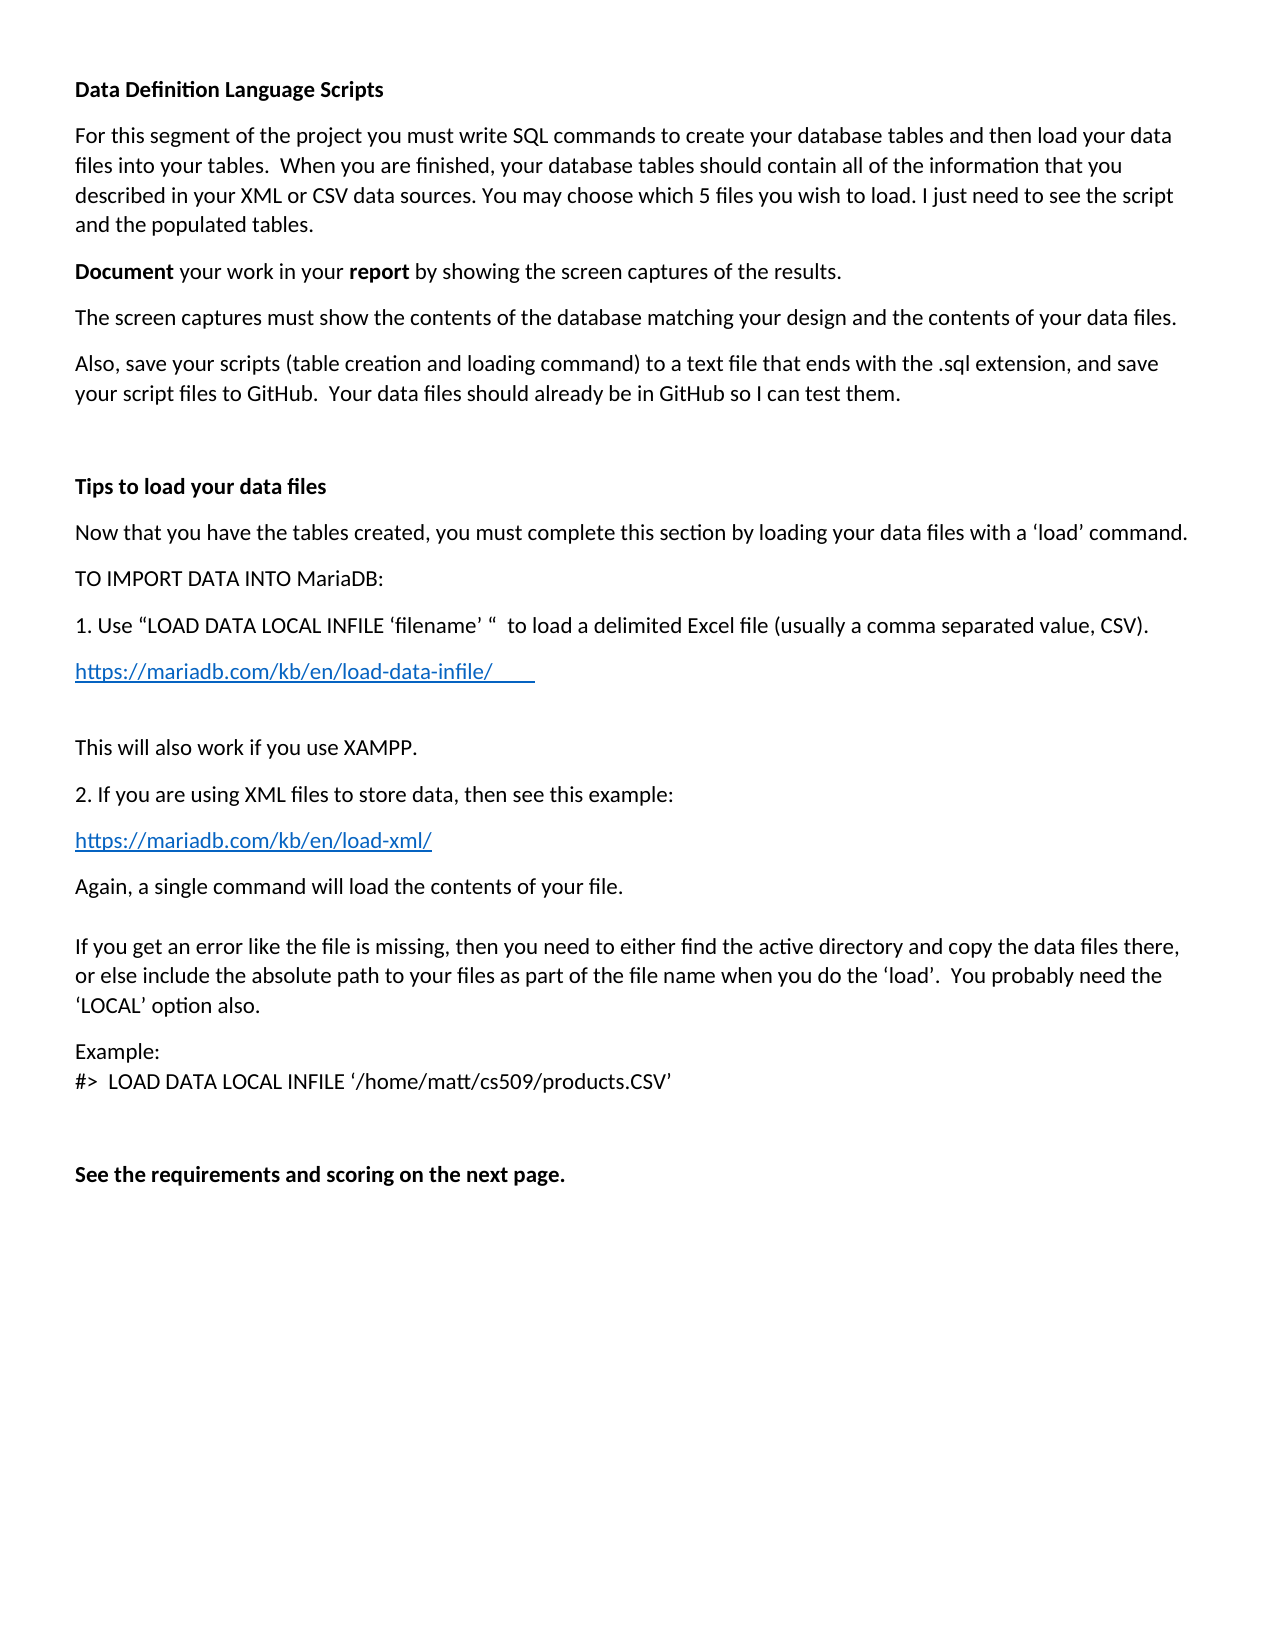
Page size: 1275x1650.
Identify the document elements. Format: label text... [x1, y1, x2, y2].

text For this segment of the project you must write SQL commands to create your database tables and then load your data files into your tables. When you are finished, your database tables should contain all of the information that you described in your XML or CSV data sources. You may choose which 5 files you wish to load. I just need to see the script and the populated tables. [75, 121, 1200, 238]
text See the requirements and scoring on the next page. [75, 1160, 1200, 1188]
text Tips to load your data files [75, 472, 1200, 500]
text TO IMPORT DATA INTO MariaDB: [75, 564, 1200, 593]
text Example: #> LOAD DATA LOCAL INFILE ‘/home/matt/cs509/products.CSV’ [75, 1037, 1200, 1095]
text https://mariadb.com/kb/en/load-data-infile/ [75, 657, 1200, 715]
text This will also work if you use XAMPP. [75, 733, 1200, 761]
text Again, a single command will load the contents of your file. If you get an error like the file is missing, then you need to either find the active directory and copy the data files there, or else include the absolute path to your files as part of the file name when you do the ‘load’. You probably need the ‘LOCAL’ option also. [75, 872, 1200, 1019]
text 1. Use “LOAD DATA LOCAL INFILE ‘filename’ “ to load a delimited Excel file (usually a comma separated value, CSV). [75, 611, 1200, 639]
text https://mariadb.com/kb/en/load-xml/ [75, 826, 1200, 854]
text Now that you have the tables created, you must complete this section by loading your data files with a ‘load’ command. [75, 518, 1200, 546]
text The screen captures must show the contents of the database matching your design and the contents of your data files. [75, 303, 1200, 331]
text Data Definition Language Scripts [75, 75, 1200, 103]
text Document your work in your report by showing the screen captures of the results. [75, 257, 1200, 285]
text 2. If you are using XML files to store data, then see this example: [75, 780, 1200, 808]
text Also, save your scripts (table creation and loading command) to a text file that ends with the .sql extension, and save your script files to GitHub. Your data files should already be in GitHub so I can test them. [75, 349, 1200, 407]
